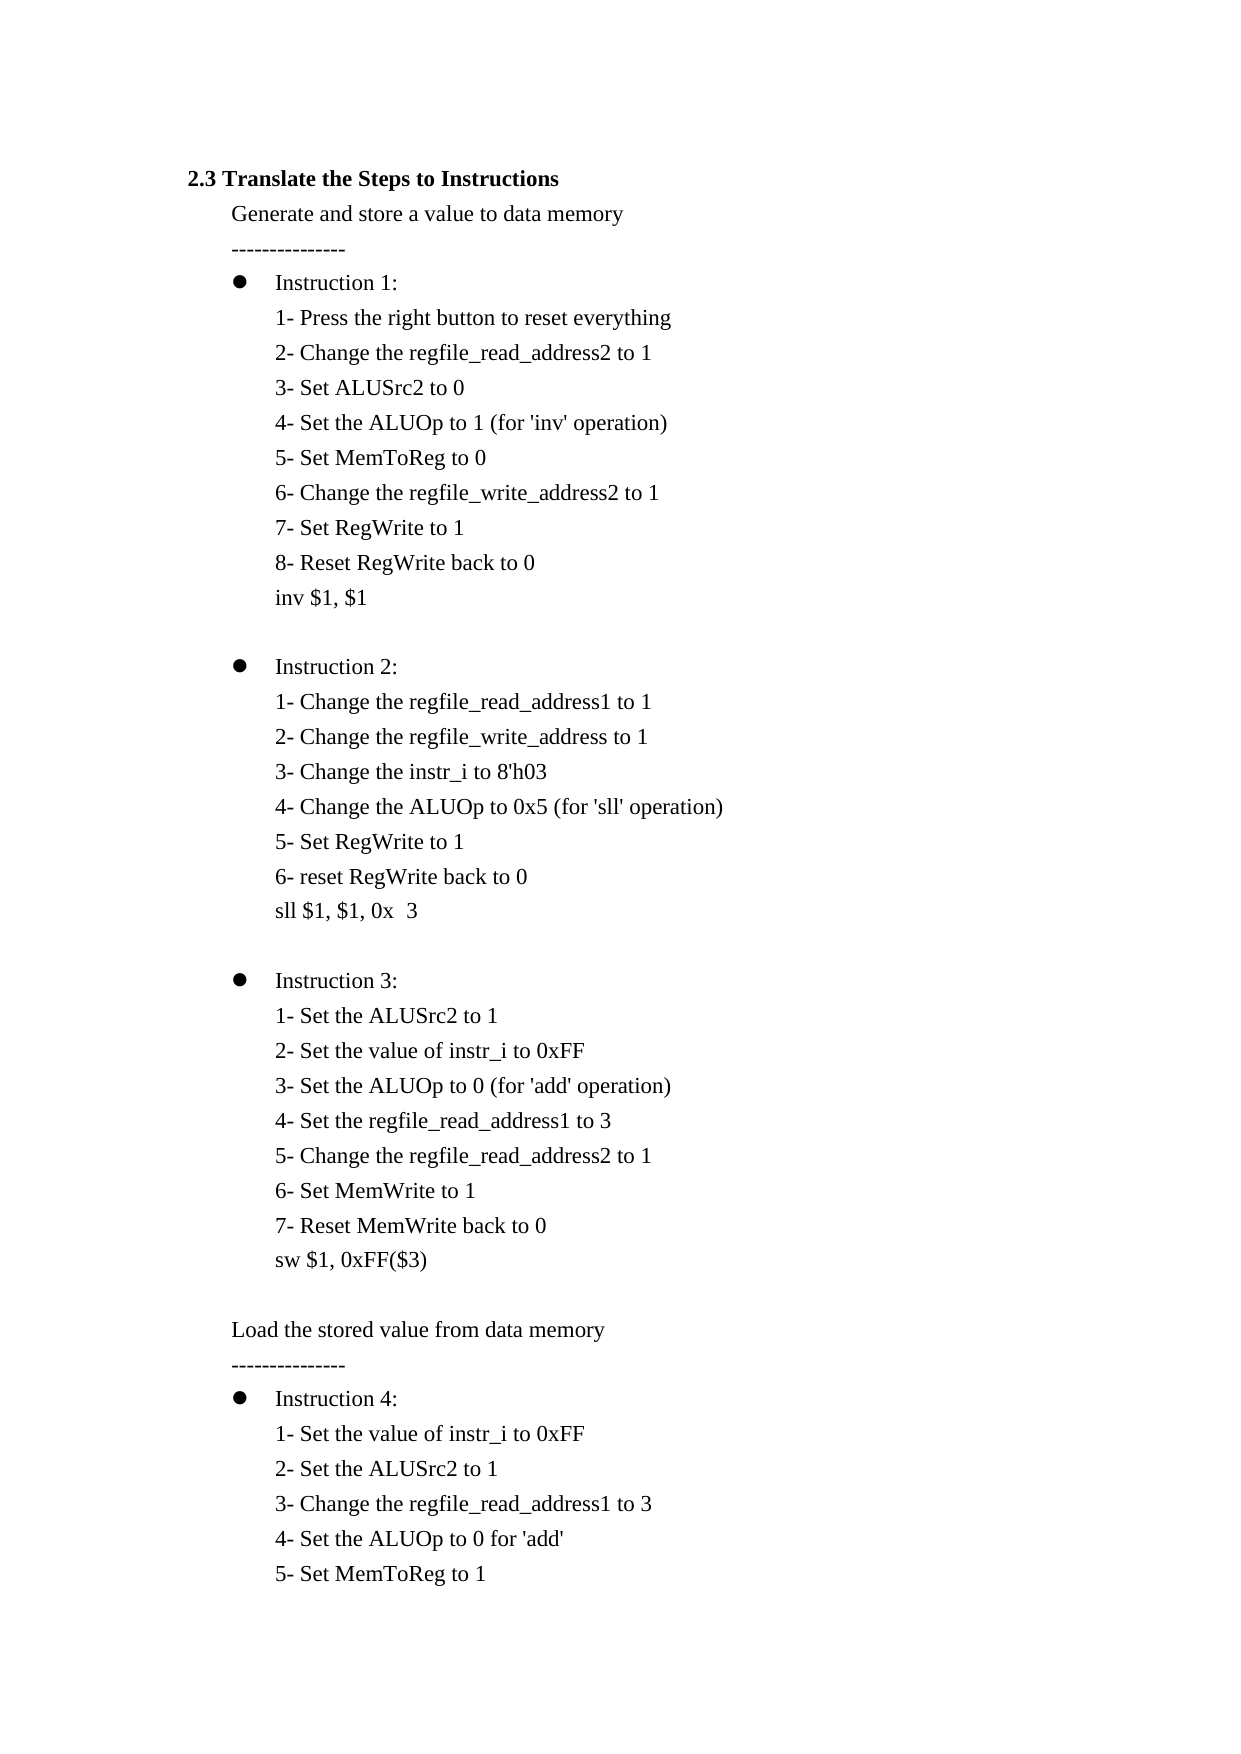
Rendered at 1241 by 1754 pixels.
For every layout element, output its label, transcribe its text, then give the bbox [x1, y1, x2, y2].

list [231, 1382, 1053, 1590]
list Instruction 3: 1- Set the ALUSrc2 to 1 2- Set the value of instr_i to 0xFF 3- Set the ALUOp to 0 (for 'add' operation) 4- Set the regfile_read_address1 to 3 5- Change the regfile_read_address2 to 1 6- Set MemWrite to 1 7- Reset MemWrite back to 0 [231, 964, 1053, 1241]
list Instruction 2: 1- Change the regfile_read_address1 to 1 2- Change the regfile_write_address to 1 3- Change the instr_i to 8'h03 4- Change the ALUOp to 0x5 (for 'sll' operation) 5- Set RegWrite to 1 6- reset RegWrite back to 0 [231, 650, 1053, 892]
list Instruction 1: 1- Press the right button to reset everything 2- Change the regfile_read_address2 to 1 3- Set ALUSrc2 to 0 4- Set the ALUOp to 1 (for 'inv' operation) 5- Set MemToReg to 0 6- Change the regfile_write_address2 to 1 7- Set RegWrite to 1 8- Reset RegWrite back to 0 [231, 266, 1053, 579]
text sw $1, 0xFF($3) [231, 1243, 1053, 1276]
text sll $1, $1, 0x 3 [231, 894, 1053, 927]
text 2.3 Translate the Steps to Instructions [187, 162, 1053, 194]
text Generate and store a value to data memory --------------- [231, 197, 1053, 264]
text inv $1, $1 [231, 581, 1053, 613]
text Load the stored value from data memory --------------- [231, 1278, 1053, 1380]
